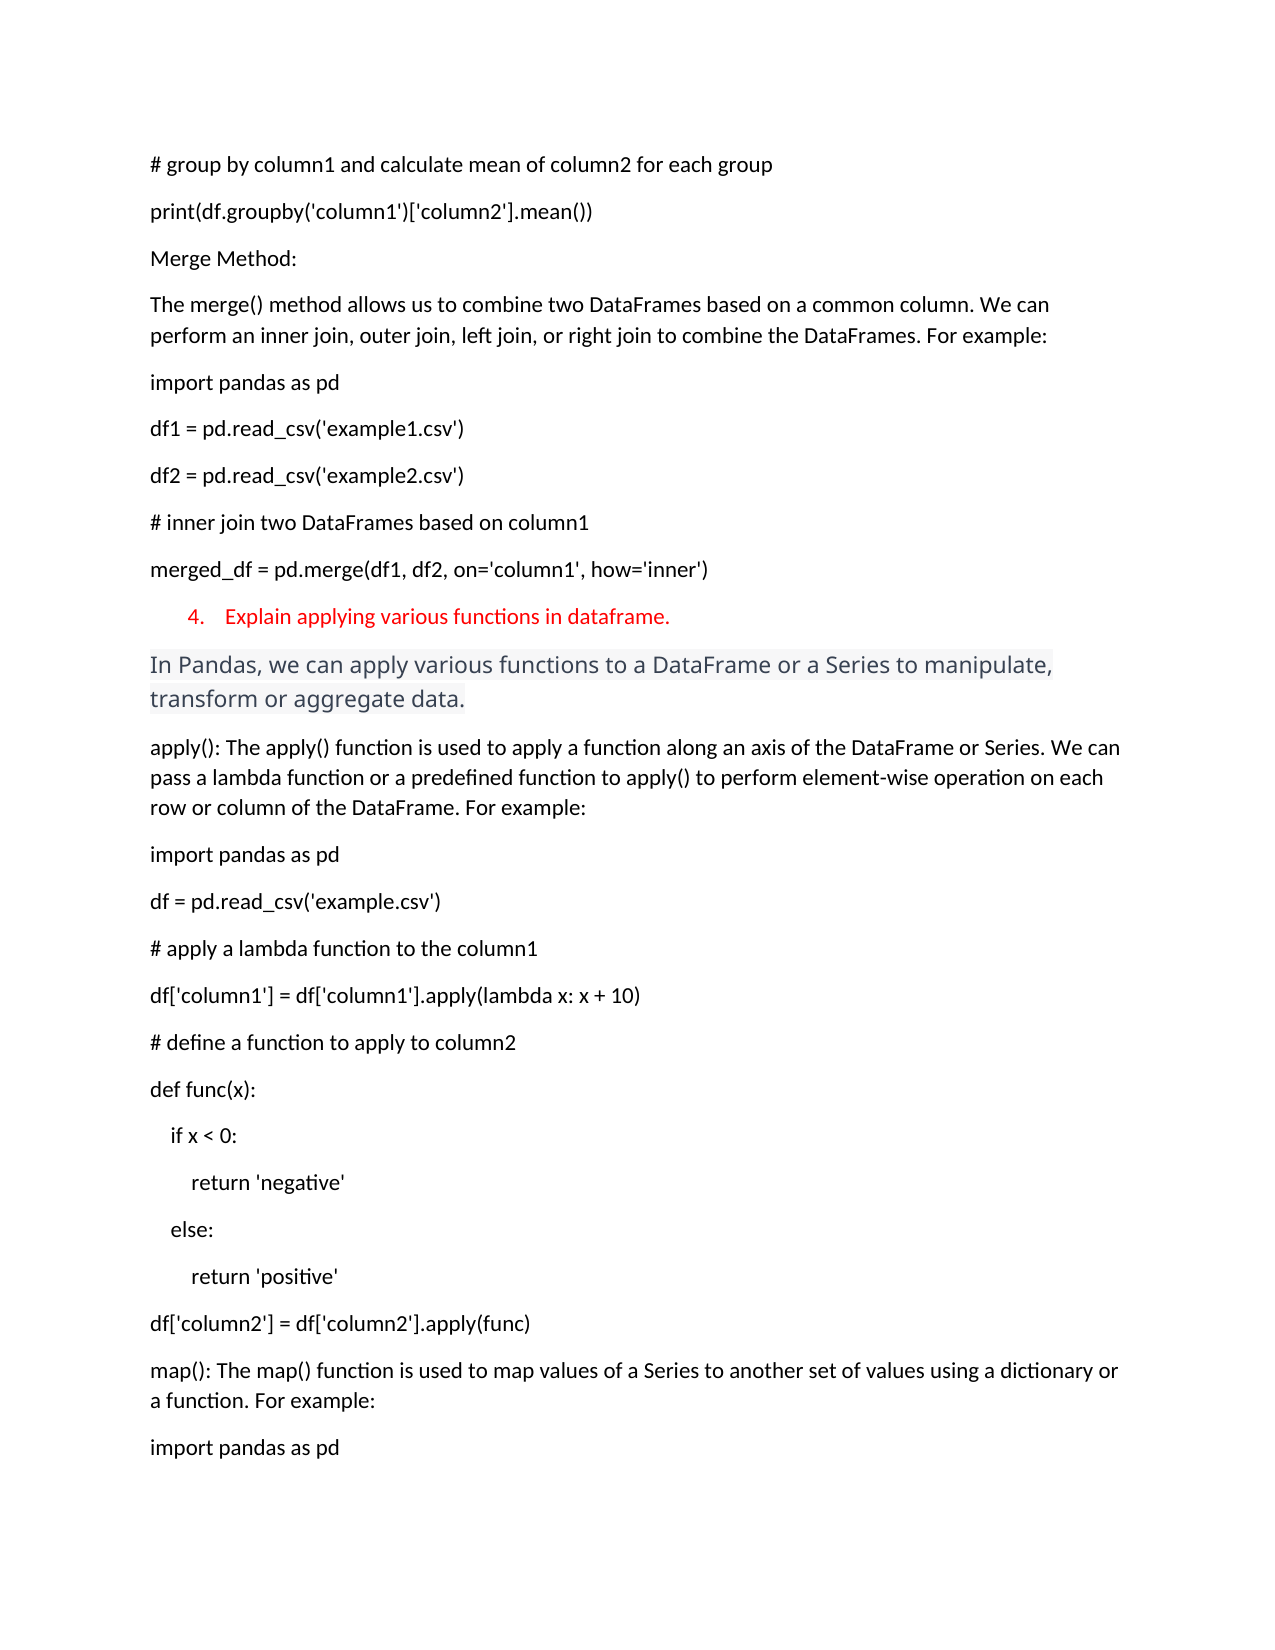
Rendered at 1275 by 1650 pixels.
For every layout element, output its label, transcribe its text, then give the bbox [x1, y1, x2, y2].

text def func(x): [150, 1075, 1125, 1103]
text df['column2'] = df['column2'].apply(func) [150, 1309, 1125, 1337]
text In Pandas, we can apply various functions to a DataFrame or a Series to manipulate, transform or aggregate data. [150, 649, 1125, 714]
text The merge() method allows us to combine two DataFrames based on a common column. We can perform an inner join, outer join, left join, or right join to combine the DataFrames. For example: [150, 291, 1125, 349]
text import pandas as pd [150, 840, 1125, 868]
text # group by column1 and calculate mean of column2 for each group [150, 150, 1125, 178]
text return 'negative' [150, 1168, 1125, 1197]
text print(df.groupby('column1')['column2'].mean()) [150, 197, 1125, 225]
text merged_df = pd.merge(df1, df2, on='column1', how='inner') [150, 555, 1125, 583]
list Explain applying various functions in dataframe. [187, 602, 1125, 630]
text df = pd.read_csv('example.csv') [150, 887, 1125, 915]
text import pandas as pd [150, 1433, 1125, 1461]
text return 'positive' [150, 1262, 1125, 1290]
text # apply a lambda function to the column1 [150, 934, 1125, 962]
text else: [150, 1215, 1125, 1243]
text # define a function to apply to column2 [150, 1028, 1125, 1056]
text if x < 0: [150, 1122, 1125, 1150]
text apply(): The apply() function is used to apply a function along an axis of the DataFrame or Series. We can pass a lambda function or a predefined function to apply() to perform element-wise operation on each row or column of the DataFrame. For example: [150, 733, 1125, 822]
text df['column1'] = df['column1'].apply(lambda x: x + 10) [150, 981, 1125, 1009]
text df1 = pd.read_csv('example1.csv') [150, 414, 1125, 443]
text df2 = pd.read_csv('example2.csv') [150, 461, 1125, 489]
text # inner join two DataFrames based on column1 [150, 508, 1125, 536]
text map(): The map() function is used to map values of a Series to another set of values using a dictionary or a function. For example: [150, 1356, 1125, 1414]
text import pandas as pd [150, 368, 1125, 396]
text Merge Method: [150, 244, 1125, 272]
